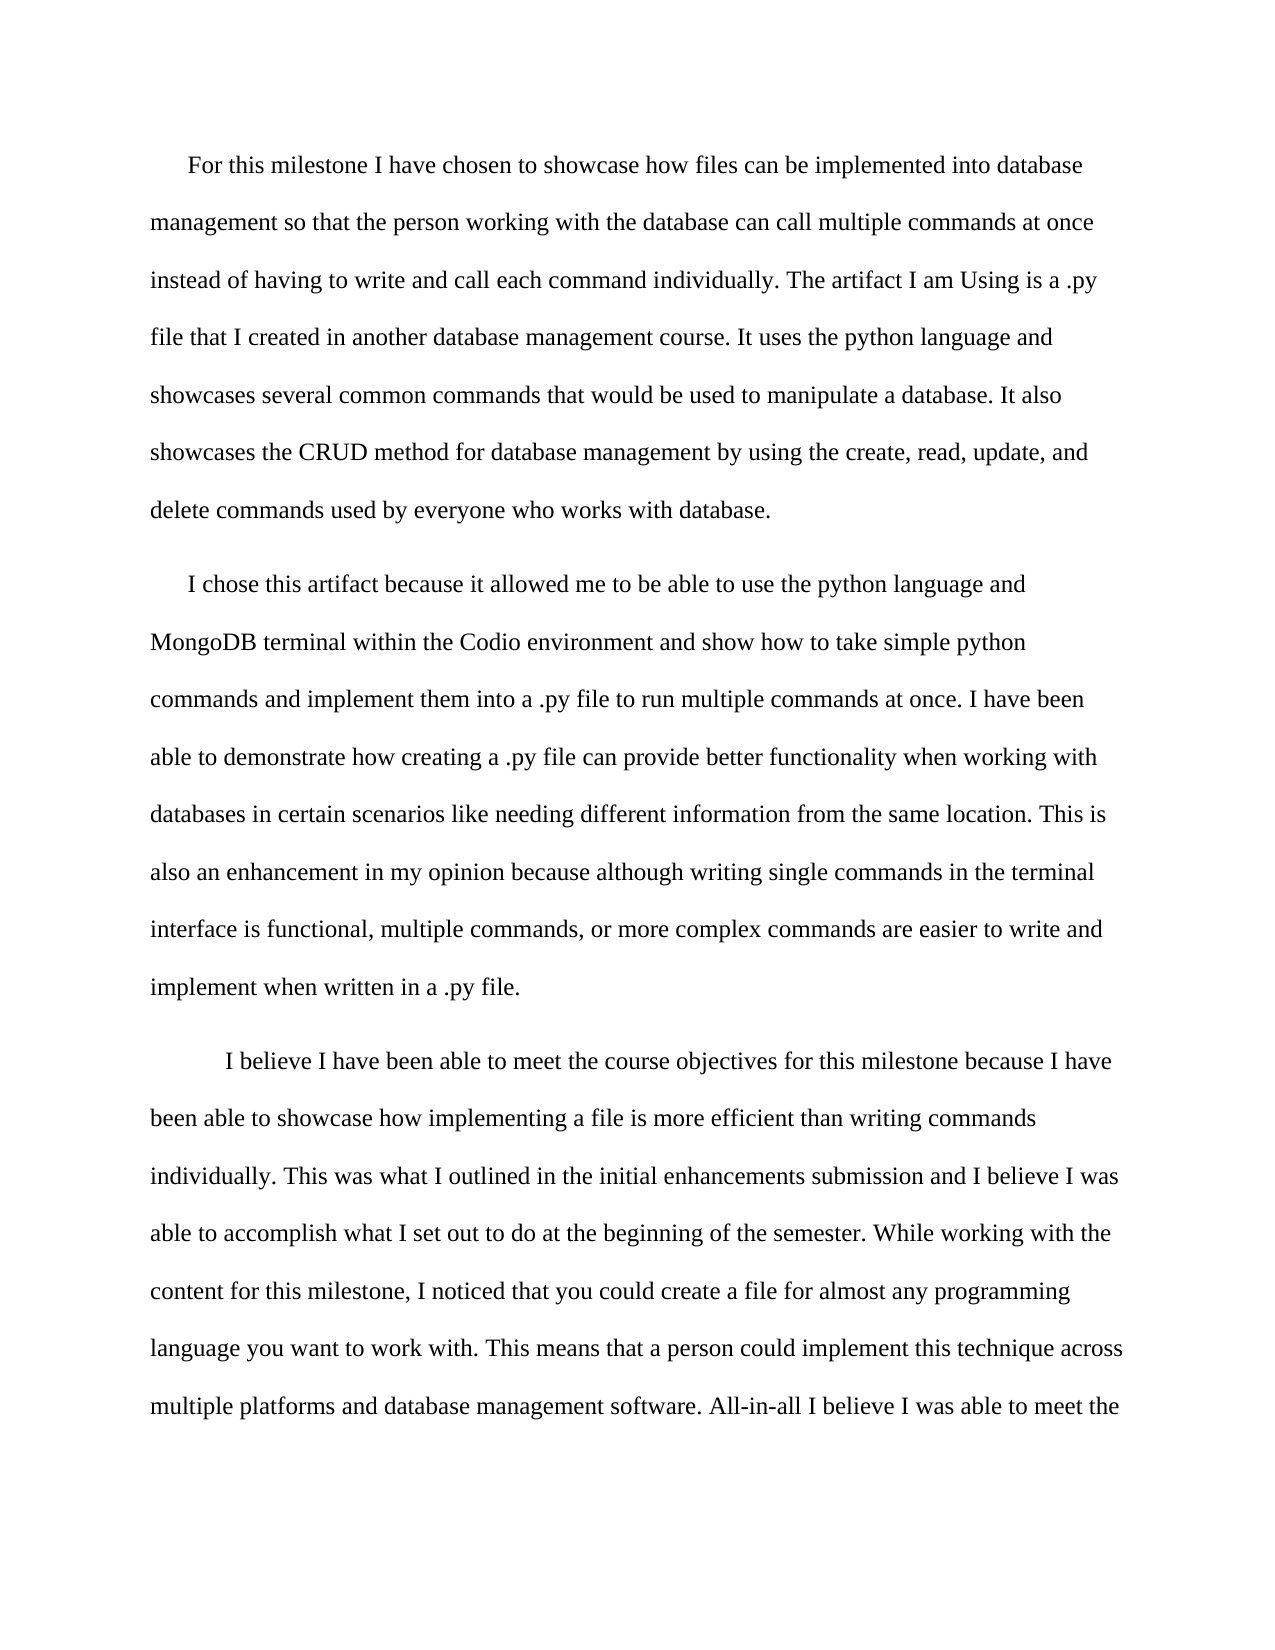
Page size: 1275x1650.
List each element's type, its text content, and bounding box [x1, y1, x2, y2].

text I chose this artifact because it allowed me to be able to use the python language and MongoDB terminal within the Codio environment and show how to take simple python commands and implement them into a .py file to run multiple commands at once. I have been able to demonstrate how creating a .py file can provide better functionality when working with databases in certain scenarios like needing different information from the same location. This is also an enhancement in my opinion because although writing single commands in the terminal interface is functional, multiple commands, or more complex commands are easier to write and implement when written in a .py file. [150, 569, 1125, 1000]
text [150, 1046, 1125, 1419]
text For this milestone I have chosen to showcase how files can be implemented into database management so that the person working with the database can call multiple commands at once instead of having to write and call each command individually. The artifact I am Using is a .py file that I created in another database management course. It uses the python language and showcases several common commands that would be used to manipulate a database. It also showcases the CRUD method for database management by using the create, read, update, and delete commands used by everyone who works with database. [150, 150, 1125, 524]
